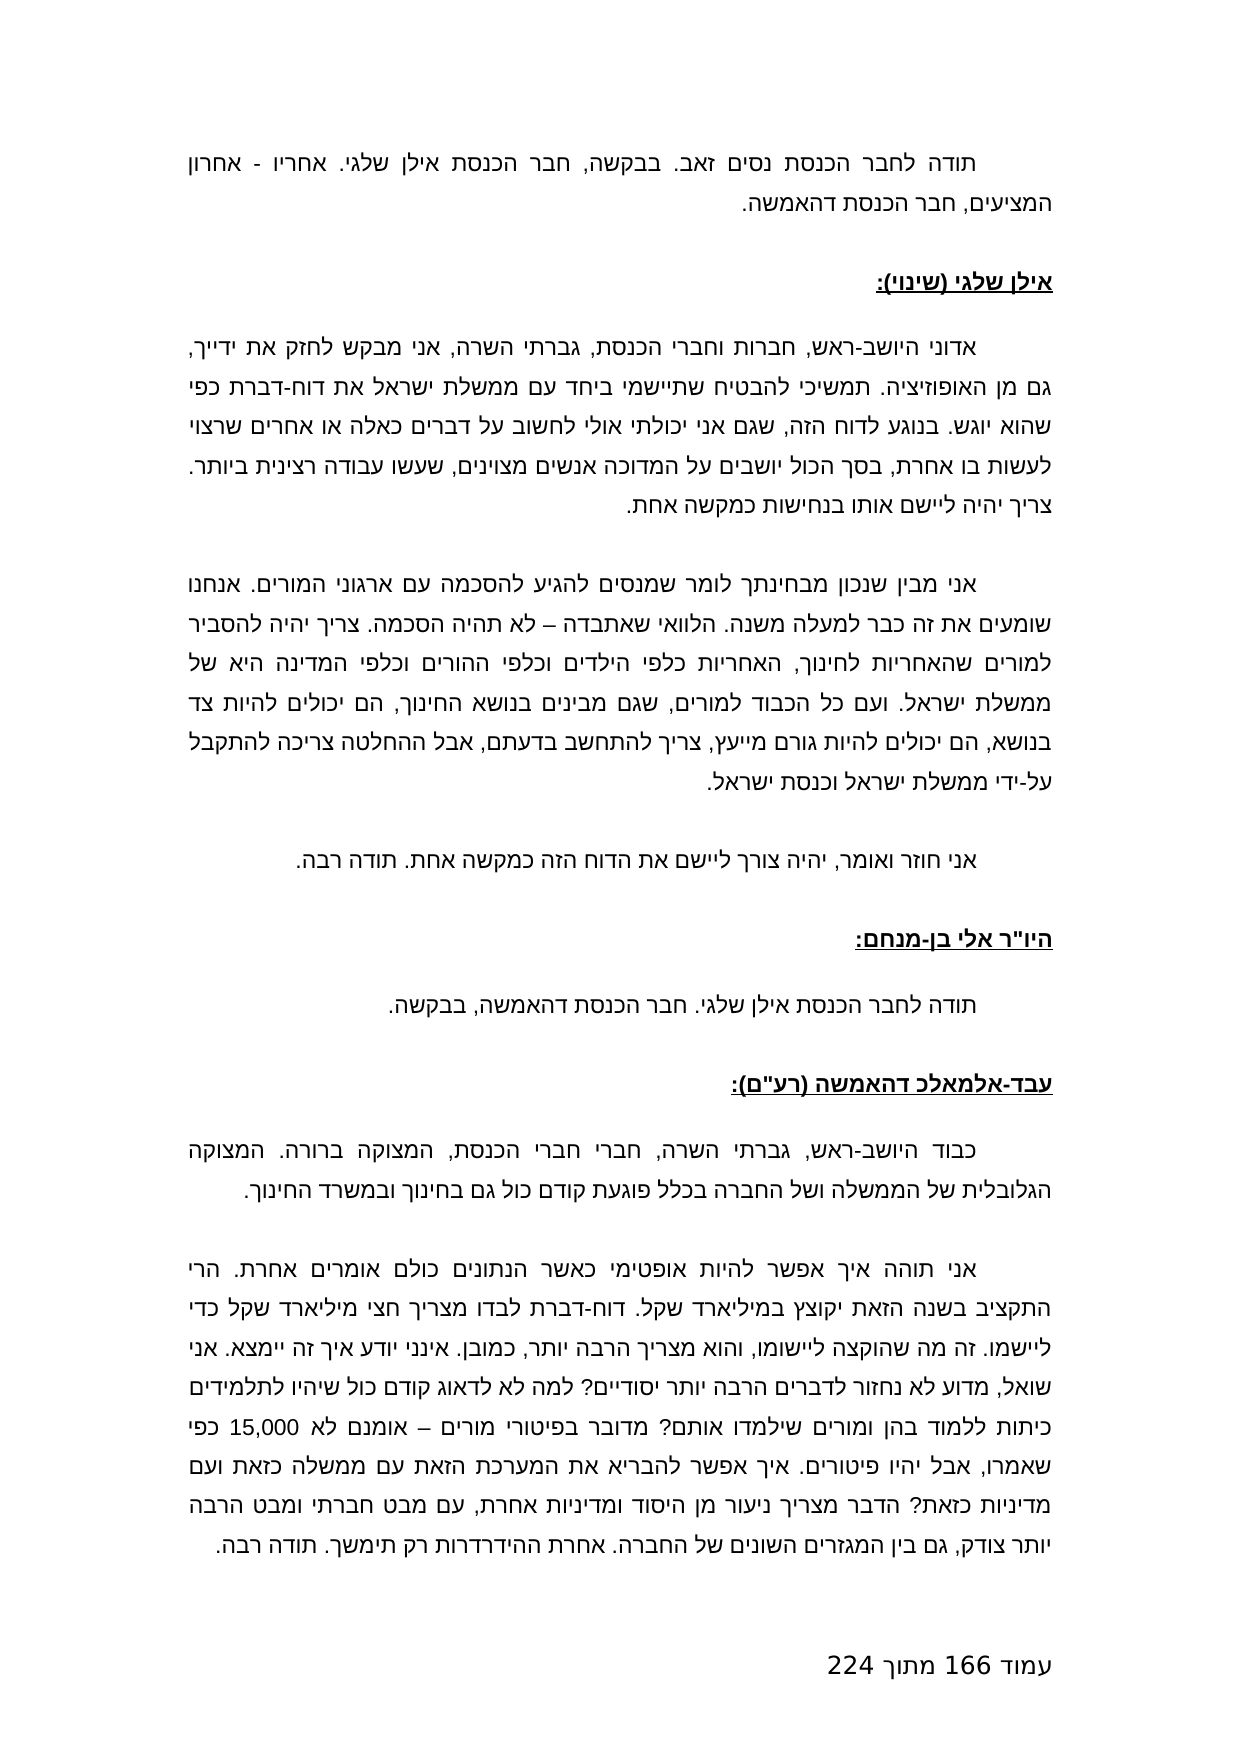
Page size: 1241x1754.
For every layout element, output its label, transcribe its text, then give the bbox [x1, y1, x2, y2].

text אני מבין שנכון מבחינתך לומר שמנסים להגיע להסכמה עם ארגוני המורים. אנחנו שומעים את זה כבר למעלה משנה. הלוואי שאתבדה – לא תהיה הסכמה. צריך יהיה להסביר למורים שהאחריות לחינוך, האחריות כלפי הילדים וכלפי ההורים וכלפי המדינה היא של ממשלת ישראל. ועם כל הכבוד למורים, שגם מבינים בנושא החינוך, הם יכולים להיות צד בנושא, הם יכולים להיות גורם מייעץ, צריך להתחשב בדעתם, אבל ההחלטה צריכה להתקבל על-ידי ממשלת ישראל וכנסת ישראל. [187, 571, 1053, 795]
text אני חוזר ואומר, יהיה צורך ליישם את הדוח הזה כמקשה אחת. תודה רבה. [187, 847, 1053, 874]
text תודה לחבר הכנסת נסים זאב. בבקשה, חבר הכנסת אילן שלגי. אחריו - אחרון המציעים, חבר הכנסת דהאמשה. [187, 150, 1053, 216]
text תודה לחבר הכנסת אילן שלגי. חבר הכנסת דהאמשה, בבקשה. [187, 992, 1053, 1019]
text עבד-אלמאלכ דהאמשה (רע"ם): [187, 1071, 1053, 1098]
text היו"ר אלי בן-מנחם: [187, 926, 1053, 953]
text אני תוהה איך אפשר להיות אופטימי כאשר הנתונים כולם אומרים אחרת. הרי התקציב בשנה הזאת יקוצץ במיליארד שקל. דוח-דברת לבדו מצריך חצי מיליארד שקל כדי ליישמו. זה מה שהוקצה ליישומו, והוא מצריך הרבה יותר, כמובן. אינני יודע איך זה יימצא. אני שואל, מדוע לא נחזור לדברים הרבה יותר יסודיים? למה לא לדאוג קודם כול שיהיו לתלמידים כיתות ללמוד בהן ומורים שילמדו אותם? מדובר בפיטורי מורים – אומנם לא 15,000 כפי שאמרו, אבל יהיו פיטורים. איך אפשר להבריא את המערכת הזאת עם ממשלה כזאת ועם מדיניות כזאת? הדבר מצריך ניעור מן היסוד ומדיניות אחרת, עם מבט חברתי ומבט הרבה יותר צודק, גם בין המגזרים השונים של החברה. אחרת ההידרדרות רק תימשך. תודה רבה. [187, 1256, 1053, 1558]
text אדוני היושב-ראש, חברות וחברי הכנסת, גברתי השרה, אני מבקש לחזק את ידייך, גם מן האופוזיציה. תמשיכי להבטיח שתיישמי ביחד עם ממשלת ישראל את דוח-דברת כפי שהוא יוגש. בנוגע לדוח הזה, שגם אני יכולתי אולי לחשוב על דברים כאלה או אחרים שרצוי לעשות בו אחרת, בסך הכול יושבים על המדוכה אנשים מצוינים, שעשו עבודה רצינית ביותר. צריך יהיה ליישם אותו בנחישות כמקשה אחת. [187, 334, 1053, 518]
text כבוד היושב-ראש, גברתי השרה, חברי חברי הכנסת, המצוקה ברורה. המצוקה הגלובלית של הממשלה ושל החברה בכלל פוגעת קודם כול גם בחינוך ובמשרד החינוך. [187, 1137, 1053, 1203]
text אילן שלגי (שינוי): [187, 268, 1053, 295]
